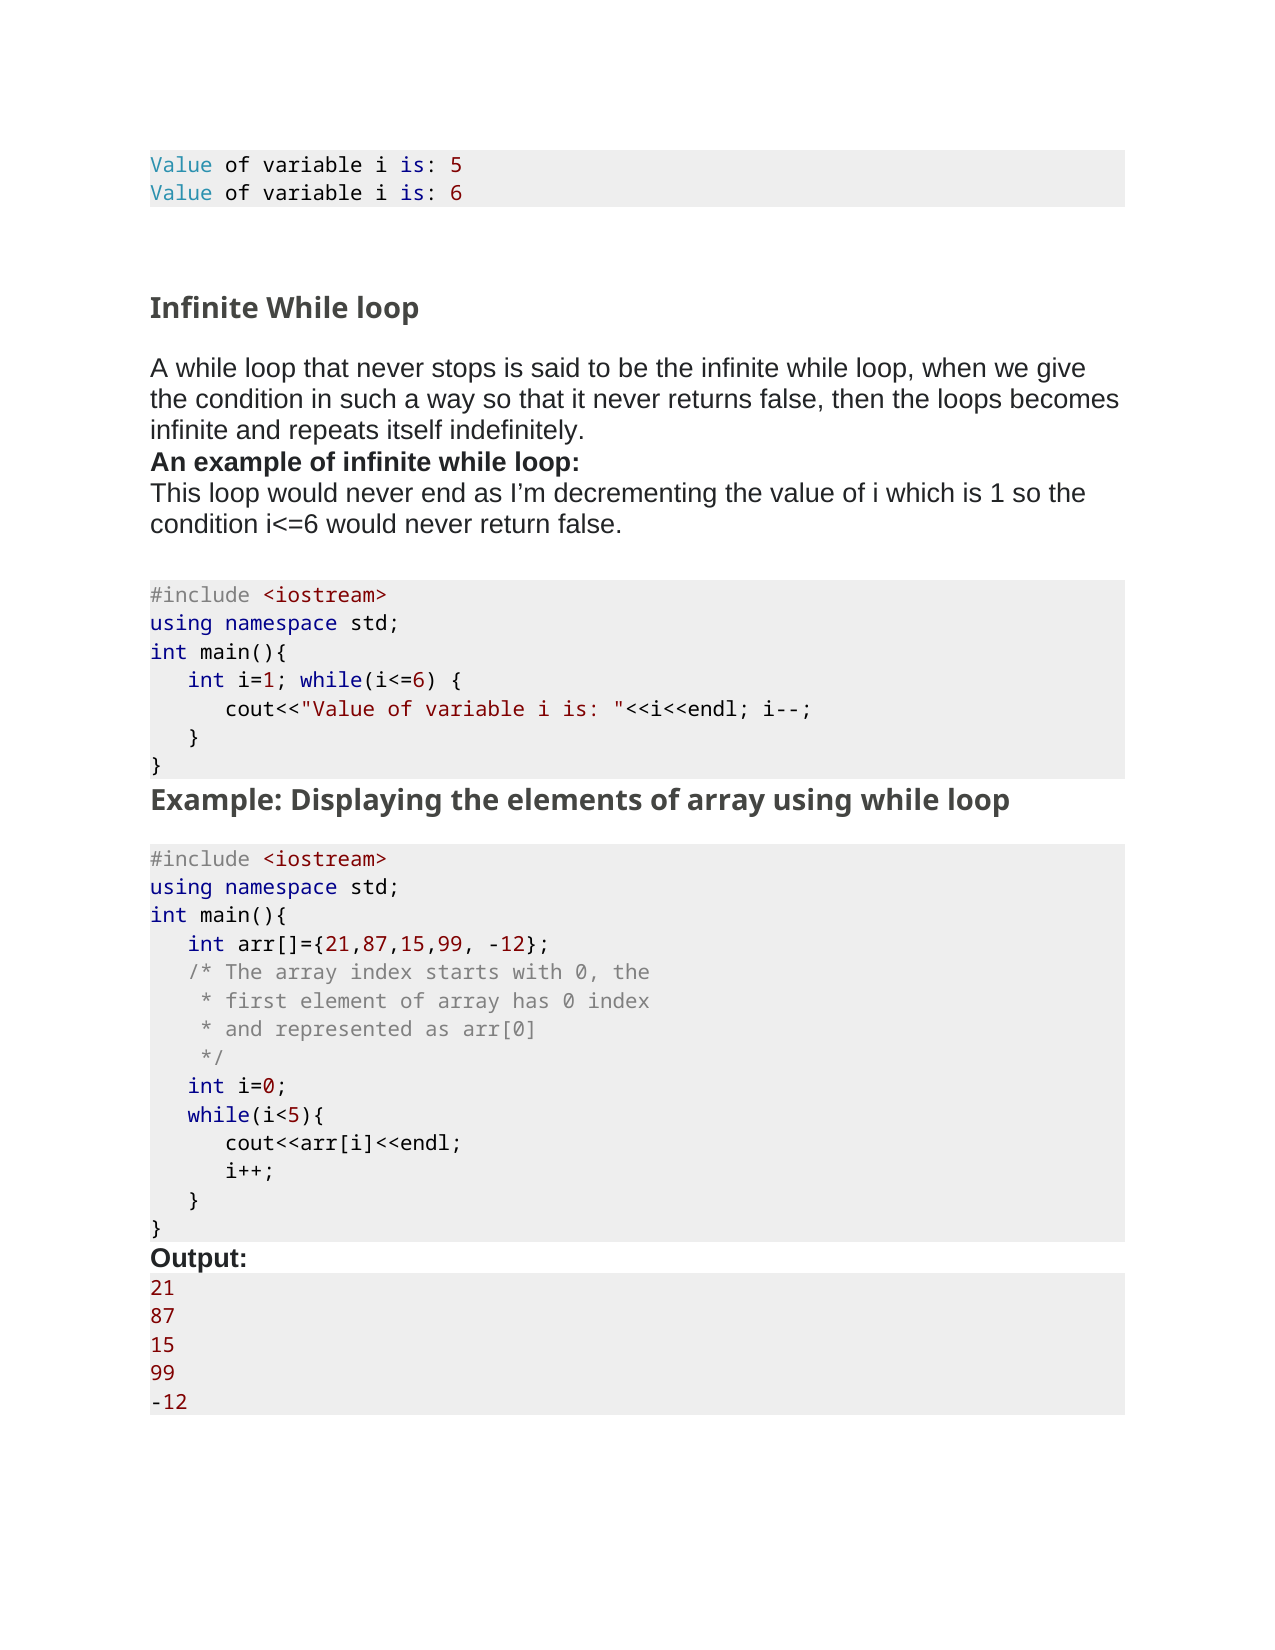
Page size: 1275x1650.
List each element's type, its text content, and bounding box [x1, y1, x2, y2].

text * first element of array has 0 index [150, 986, 1125, 1014]
text Output: [150, 1242, 1125, 1273]
text } [150, 751, 1125, 779]
text using namespace std; [150, 608, 1125, 637]
text 21 [150, 1273, 1125, 1302]
text 99 [150, 1358, 1125, 1387]
text while(i<5){ [150, 1100, 1125, 1128]
text int main(){ [150, 901, 1125, 929]
subtitle Example: Displaying the elements of array using while loop [150, 779, 1125, 819]
subtitle Infinite While loop [150, 287, 1125, 327]
text Value of variable i is: 6 [150, 178, 1125, 207]
text */ [150, 1043, 1125, 1071]
text A while loop that never stops is said to be the infinite while loop, when we give the condition in such a way so that it never returns false, then the loops becomes infinite and repeats itself indefinitely. An example of infinite while loop: This loop would never end as I’m decrementing the value of i which is 1 so the condition i<=6 would never return false. [150, 352, 1125, 539]
text int i=0; [150, 1071, 1125, 1100]
text int main(){ [150, 637, 1125, 665]
text cout<<arr[i]<<endl; [150, 1128, 1125, 1157]
text -12 [150, 1387, 1125, 1415]
text } [150, 1185, 1125, 1213]
text #include <iostream> [150, 580, 1125, 608]
text int arr[]={21,87,15,99, -12}; [150, 929, 1125, 957]
text } [150, 722, 1125, 751]
text #include <iostream> [150, 844, 1125, 872]
text int i=1; while(i<=6) { [150, 665, 1125, 694]
text 87 [150, 1302, 1125, 1330]
text i++; [150, 1157, 1125, 1185]
text * and represented as arr[0] [150, 1014, 1125, 1043]
text cout<<"Value of variable i is: "<<i<<endl; i--; [150, 694, 1125, 722]
text using namespace std; [150, 872, 1125, 901]
text 15 [150, 1330, 1125, 1358]
text } [150, 1213, 1125, 1242]
text /* The array index starts with 0, the [150, 957, 1125, 986]
text Value of variable i is: 5 [150, 150, 1125, 178]
